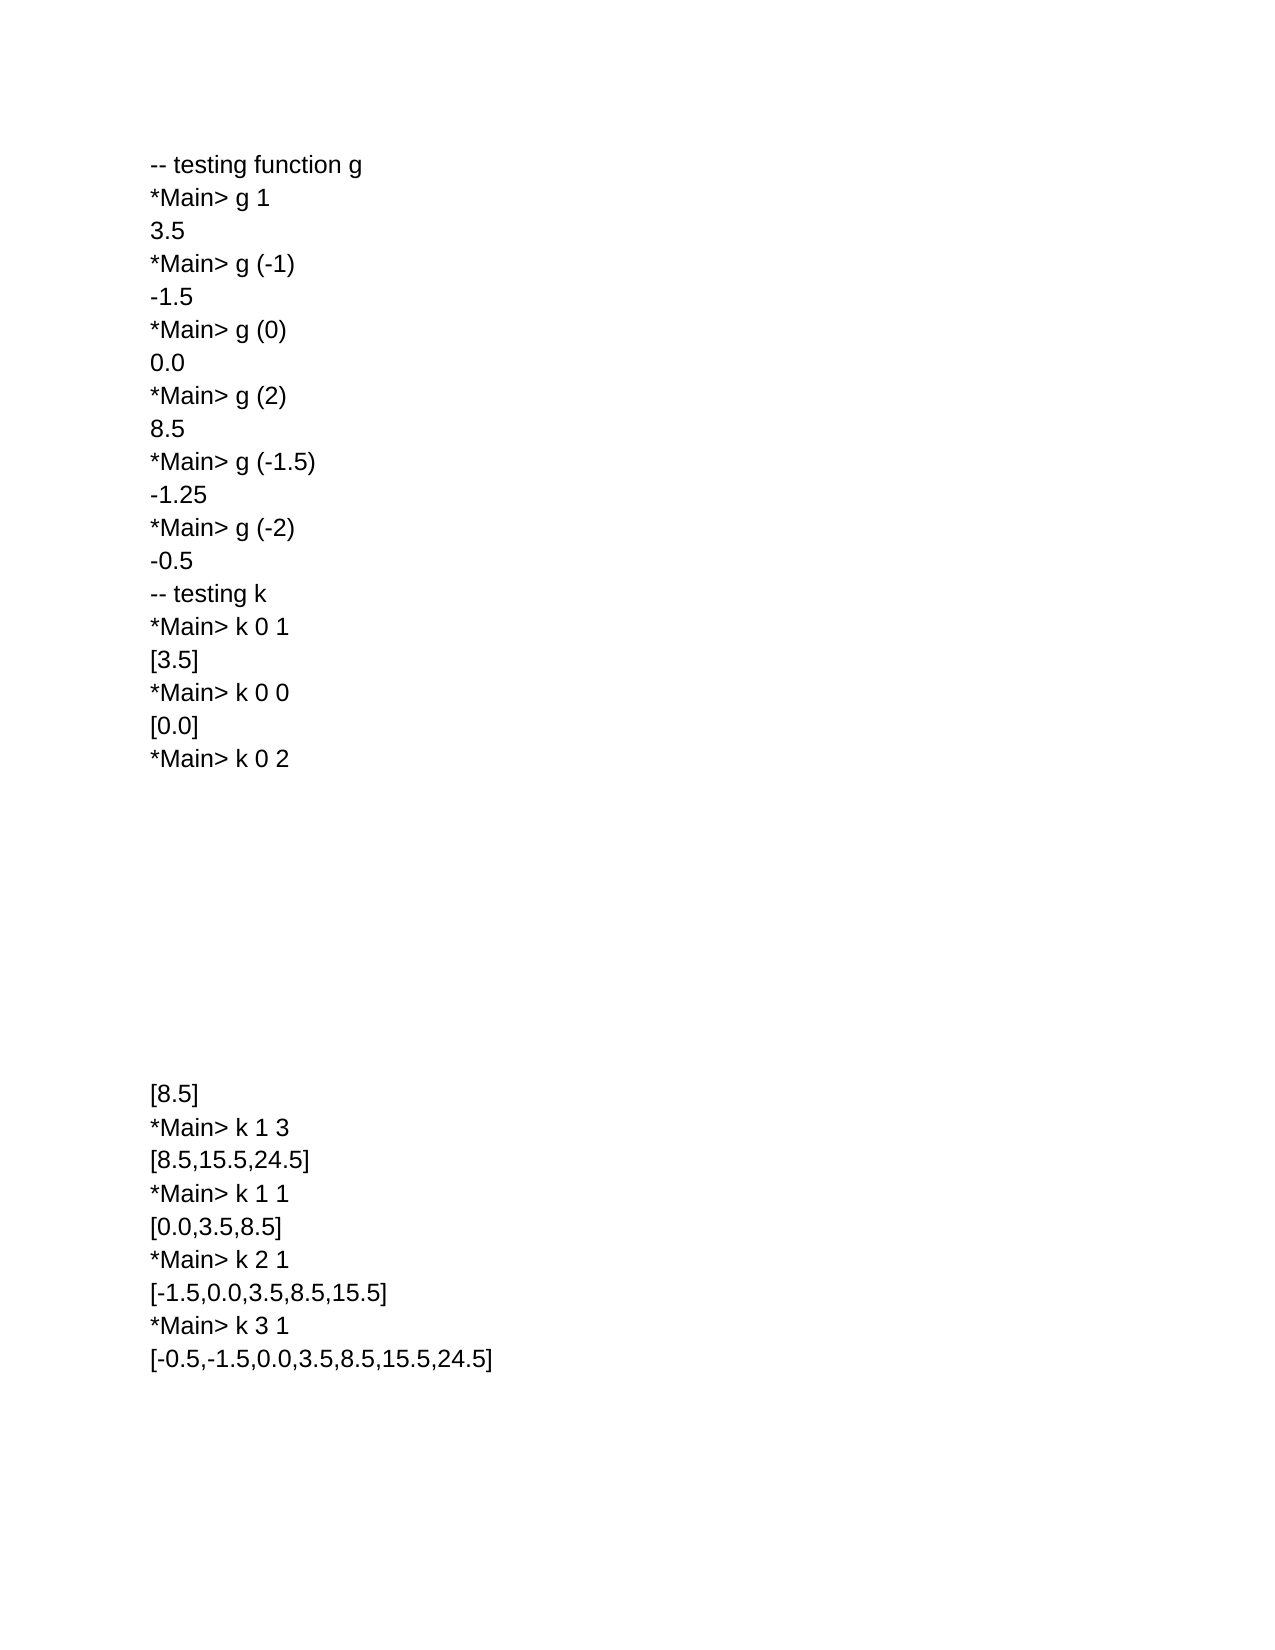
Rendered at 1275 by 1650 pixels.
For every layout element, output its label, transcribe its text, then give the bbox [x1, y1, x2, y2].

text *Main> k 2 1 [150, 1244, 1125, 1273]
text *Main> k 1 1 [150, 1178, 1125, 1207]
text *Main> k 0 2 [150, 744, 1125, 773]
text [0.0,3.5,8.5] [150, 1212, 1125, 1240]
text *Main> k 1 3 [150, 1112, 1125, 1141]
text *Main> g (0) [150, 315, 1125, 344]
text [8.5,15.5,24.5] [150, 1146, 1125, 1174]
text 3.5 [150, 216, 1125, 245]
text -0.5 [150, 546, 1125, 575]
text 8.5 [150, 414, 1125, 443]
text *Main> g (-1.5) [150, 447, 1125, 476]
text [0.0] [150, 711, 1125, 740]
text -1.25 [150, 480, 1125, 509]
text 0.0 [150, 348, 1125, 377]
text [3.5] [150, 645, 1125, 674]
text *Main> k 0 1 [150, 612, 1125, 641]
text -- testing function g [150, 150, 1125, 179]
text *Main> g (2) [150, 381, 1125, 410]
text -- testing k [150, 579, 1125, 608]
text [-0.5,-1.5,0.0,3.5,8.5,15.5,24.5] [150, 1344, 1125, 1372]
text *Main> g (-2) [150, 513, 1125, 542]
text *Main> g (-1) [150, 249, 1125, 278]
text [-1.5,0.0,3.5,8.5,15.5] [150, 1278, 1125, 1306]
text *Main> k 3 1 [150, 1311, 1125, 1339]
text *Main> g 1 [150, 183, 1125, 212]
text *Main> k 0 0 [150, 678, 1125, 707]
text [8.5] [150, 1079, 1125, 1108]
text -1.5 [150, 282, 1125, 311]
